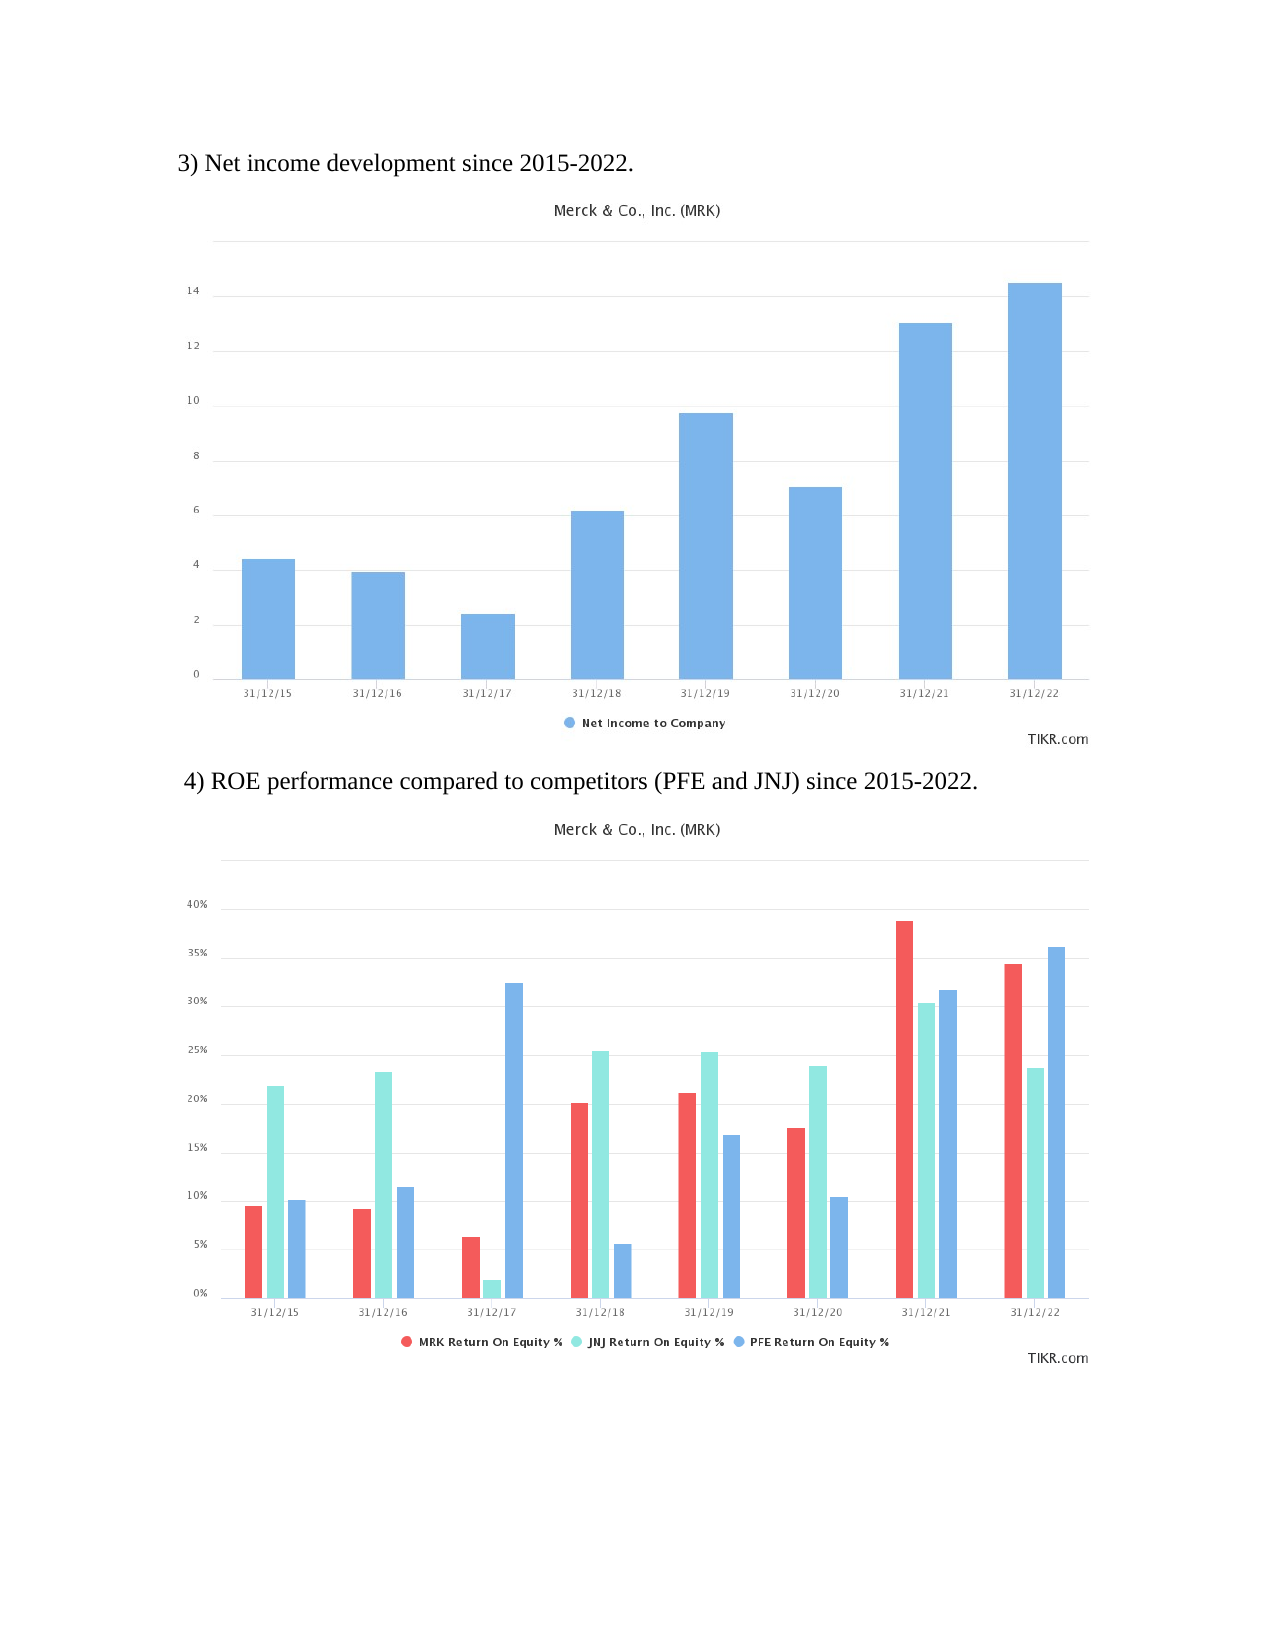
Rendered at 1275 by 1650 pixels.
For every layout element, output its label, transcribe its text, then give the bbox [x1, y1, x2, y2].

picture [177, 814, 1098, 1367]
text 3) Net income development since 2015-2022. [177, 148, 1098, 176]
text 4) ROE performance compared to competitors (PFE and JNJ) since 2015-2022. [177, 766, 1098, 795]
picture [177, 195, 1098, 748]
